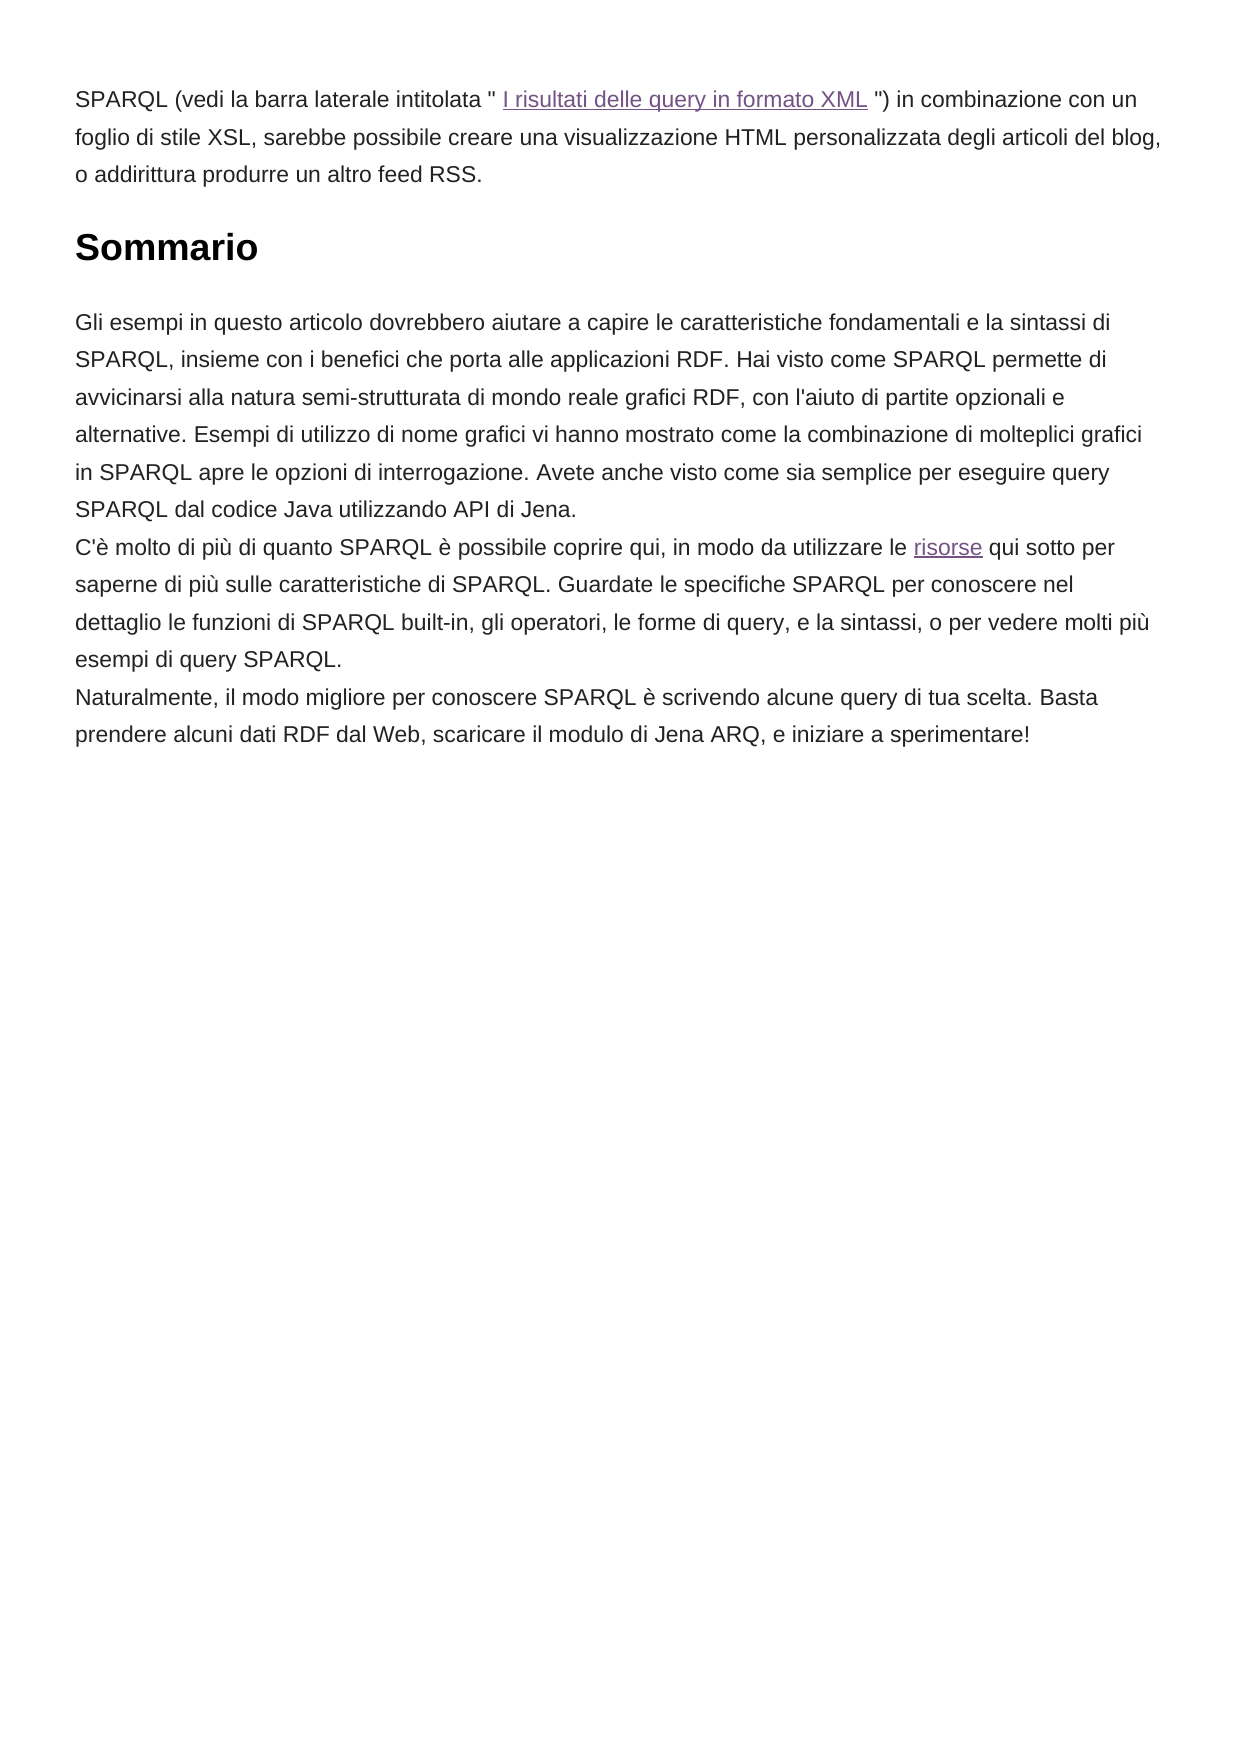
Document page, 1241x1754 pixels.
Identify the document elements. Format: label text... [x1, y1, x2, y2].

text Sommario [75, 225, 1165, 268]
text Gli esempi in questo articolo dovrebbero aiutare a capire le caratteristiche fondamentali e la sintassi di SPARQL, insieme con i benefici che porta alle applicazioni RDF. Hai visto come SPARQL permette di avvicinarsi alla natura semi-strutturata di mondo reale grafici RDF, con l'aiuto di partite opzionali e alternative. Esempi di utilizzo di nome grafici vi hanno mostrato come la combinazione di molteplici grafici in SPARQL apre le opzioni di interrogazione. Avete anche visto come sia semplice per eseguire query SPARQL dal codice Java utilizzando API di Jena. [75, 297, 1165, 522]
text C'è molto di più di quanto SPARQL è possibile coprire qui, in modo da utilizzare le risorse qui sotto per saperne di più sulle caratteristiche di SPARQL. Guardate le specifiche SPARQL per conoscere nel dettaglio le funzioni di SPARQL built-in, gli operatori, le forme di query, e la sintassi, o per vedere molti più esempi di query SPARQL. [75, 522, 1165, 672]
text Naturalmente, il modo migliore per conoscere SPARQL è scrivendo alcune query di tua scelta. Basta prendere alcuni dati RDF dal Web, scaricare il modulo di Jena ARQ, e iniziare a sperimentare! [75, 672, 1165, 747]
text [75, 75, 1165, 187]
